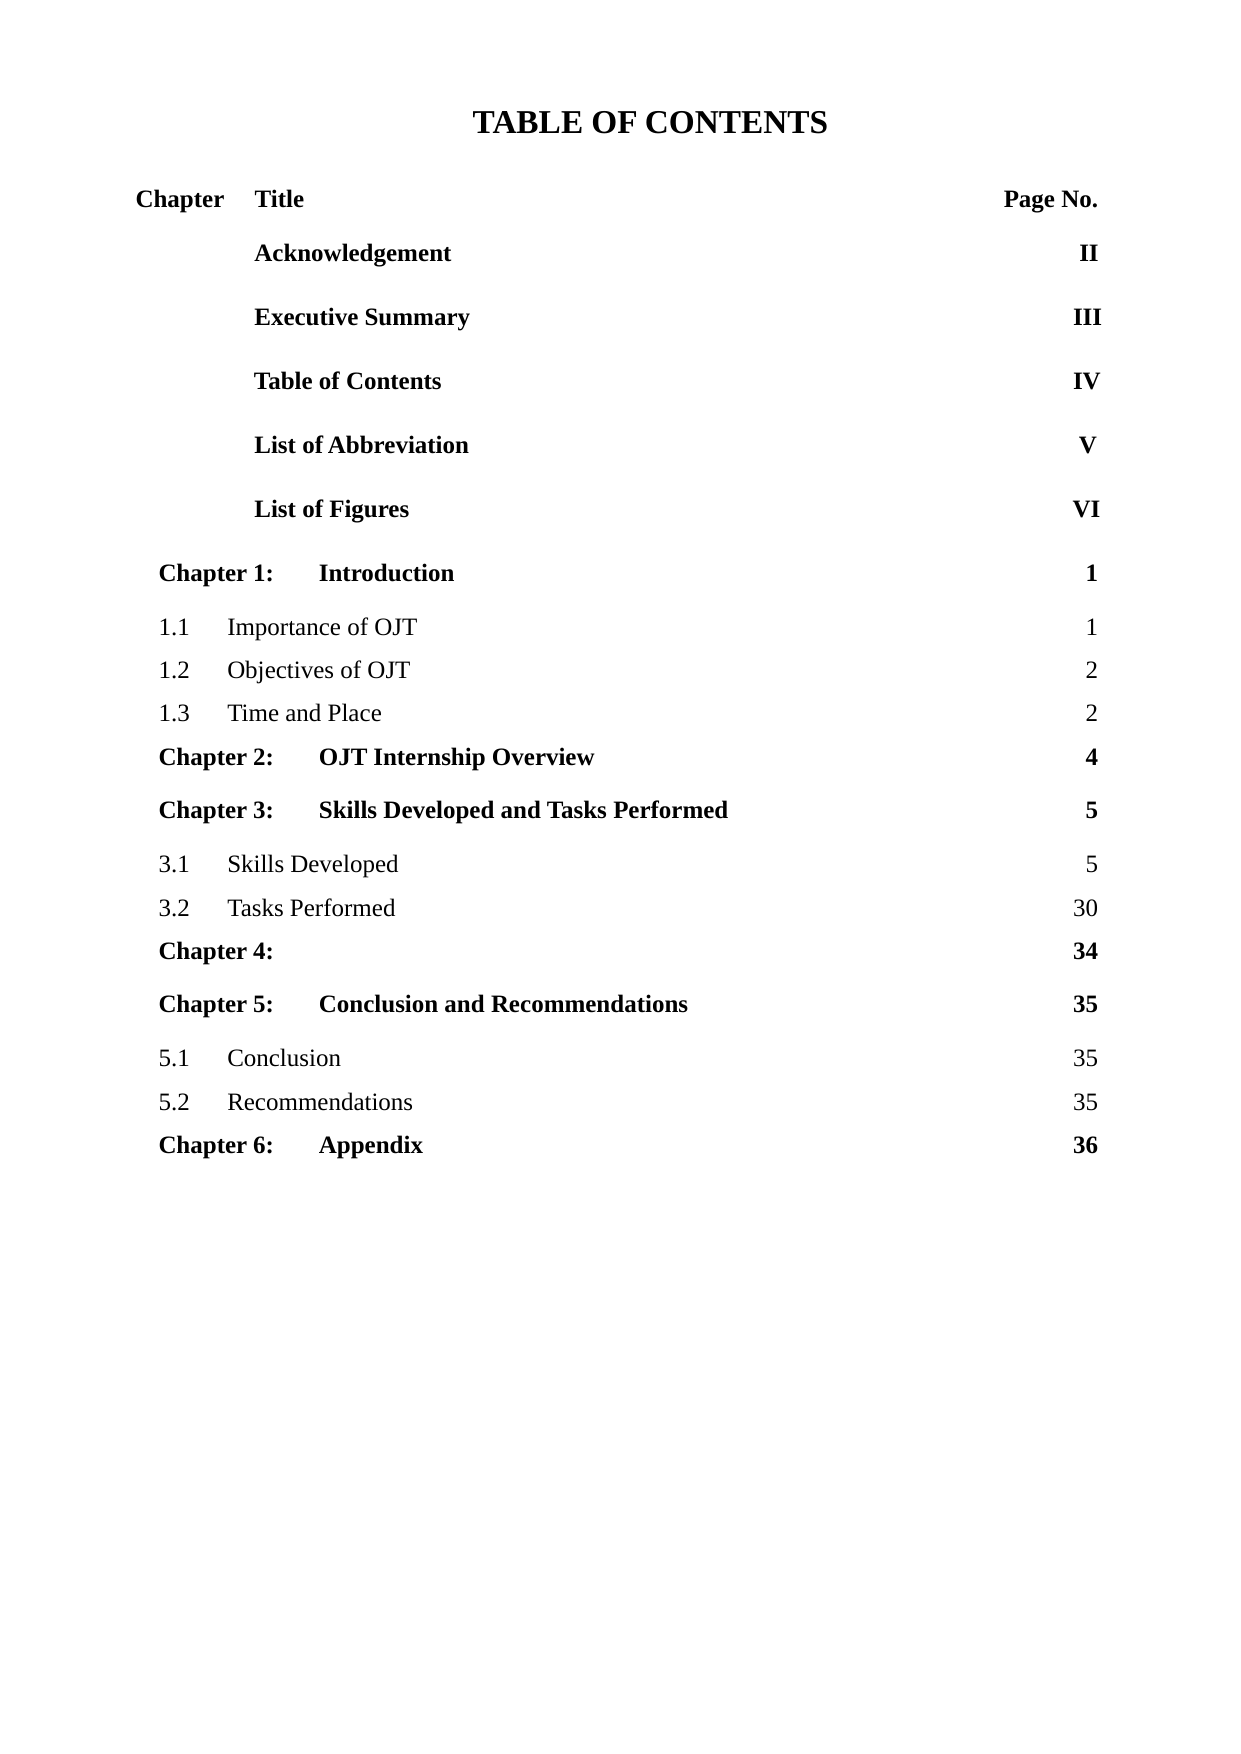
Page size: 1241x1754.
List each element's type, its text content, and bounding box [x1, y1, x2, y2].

text Executive Summary III [204, 302, 1109, 331]
text Acknowledgement II [204, 238, 1109, 267]
text List of Abbreviation V [204, 430, 1109, 459]
text Chapter 2: OJT Internship Overview 4 [158, 742, 1109, 771]
text List of Figures VI [204, 494, 1109, 523]
text 3.2 Tasks Performed 30 [158, 893, 1115, 921]
text Chapter 4: 34 [158, 936, 1109, 965]
text Chapter 5: Conclusion and Recommendations 35 [158, 989, 1109, 1018]
text 5.1 Conclusion 35 [158, 1043, 1115, 1072]
text Chapter 1: Introduction 1 [158, 558, 1109, 587]
text Chapter 6: Appendix 36 [158, 1130, 1109, 1159]
text 5.2 Recommendations 35 [158, 1087, 1115, 1115]
text TABLE OF CONTENTS [185, 102, 1115, 140]
text 3.1 Skills Developed 5 [158, 849, 1115, 878]
text 1.1 Importance of OJT 1 [158, 612, 1115, 640]
text 1.3 Time and Place 2 [158, 698, 1115, 727]
text 1.2 Objectives of OJT 2 [158, 655, 1115, 684]
text Chapter Title Page No. [135, 184, 1109, 213]
text Table of Contents IV [204, 366, 1109, 395]
text Chapter 3: Skills Developed and Tasks Performed 5 [158, 796, 1109, 824]
